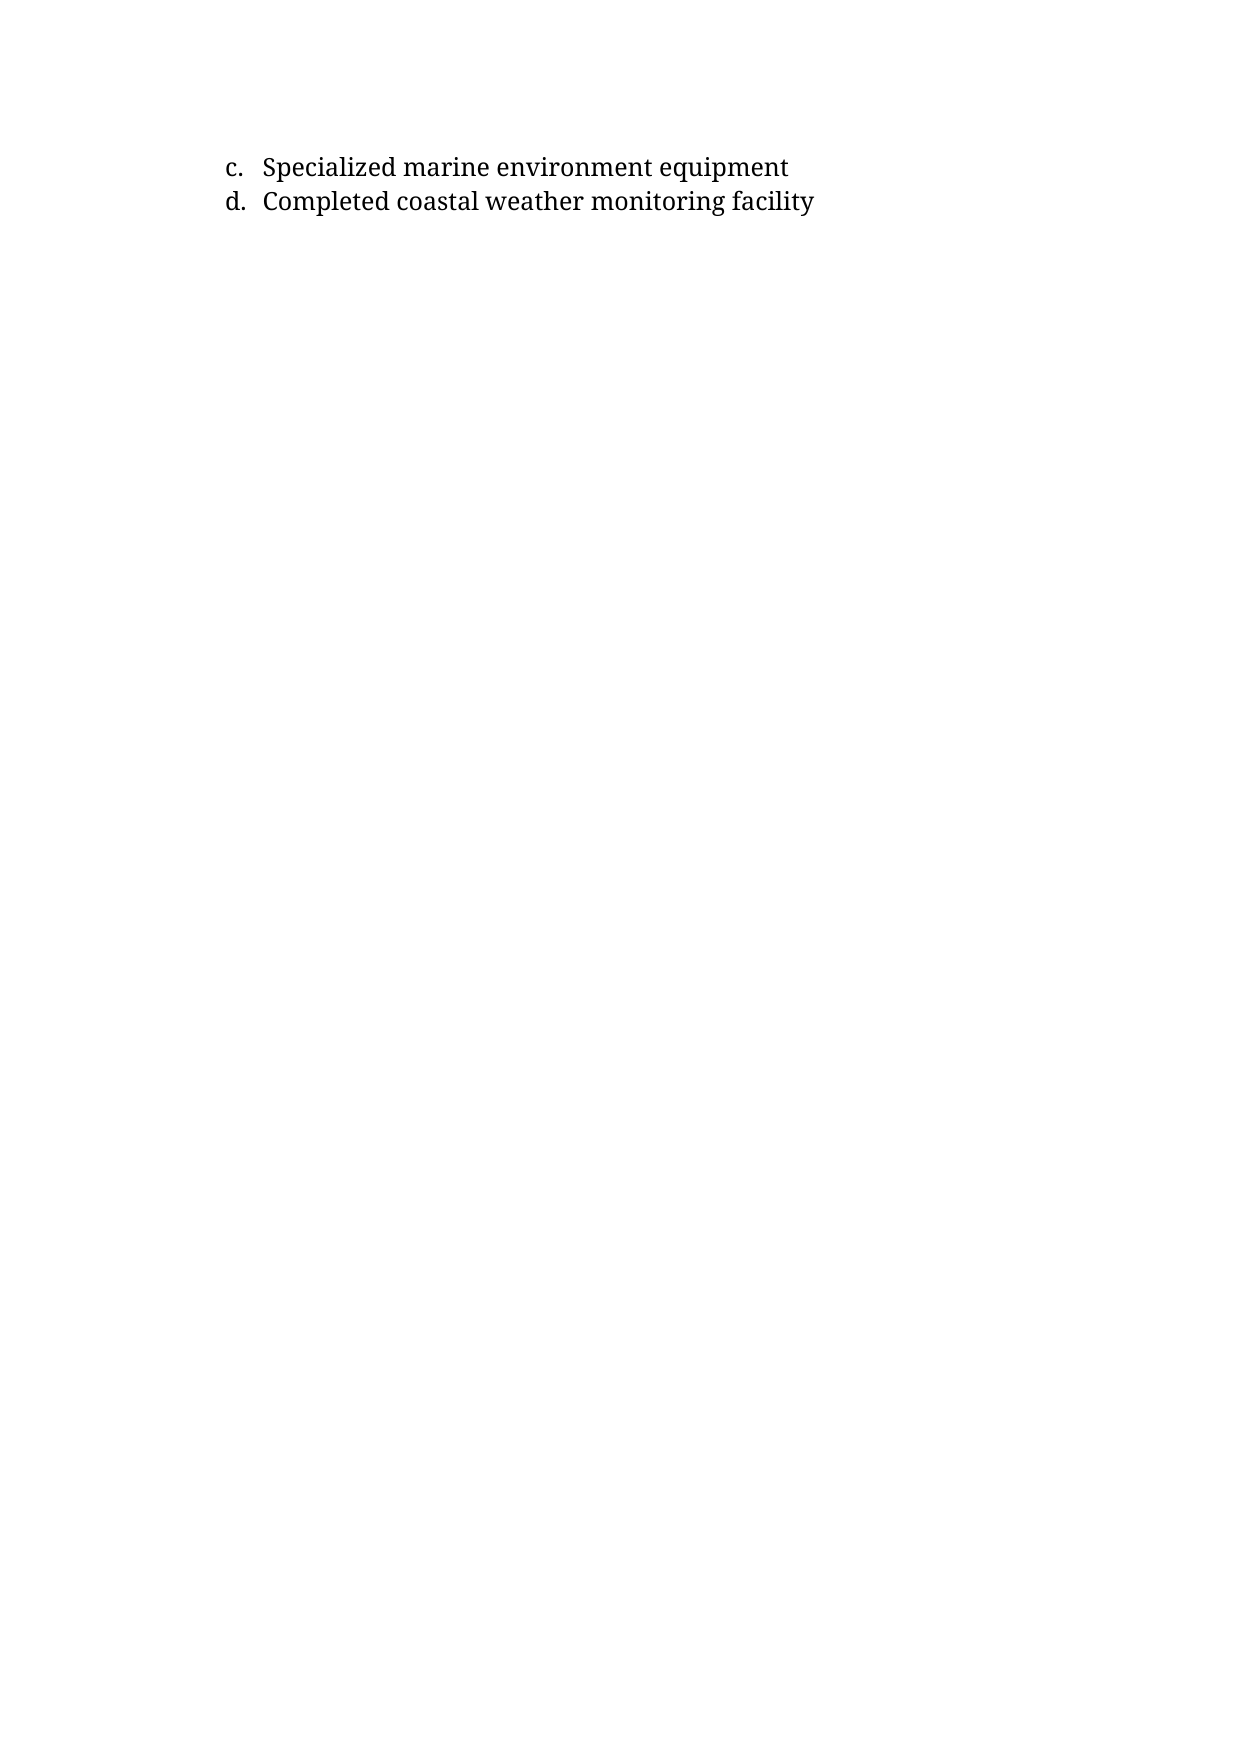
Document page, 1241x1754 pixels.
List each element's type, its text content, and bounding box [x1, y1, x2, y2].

list Completed coastal weather monitoring facility [225, 184, 1128, 218]
list Specialized marine environment equipment [225, 150, 1128, 184]
